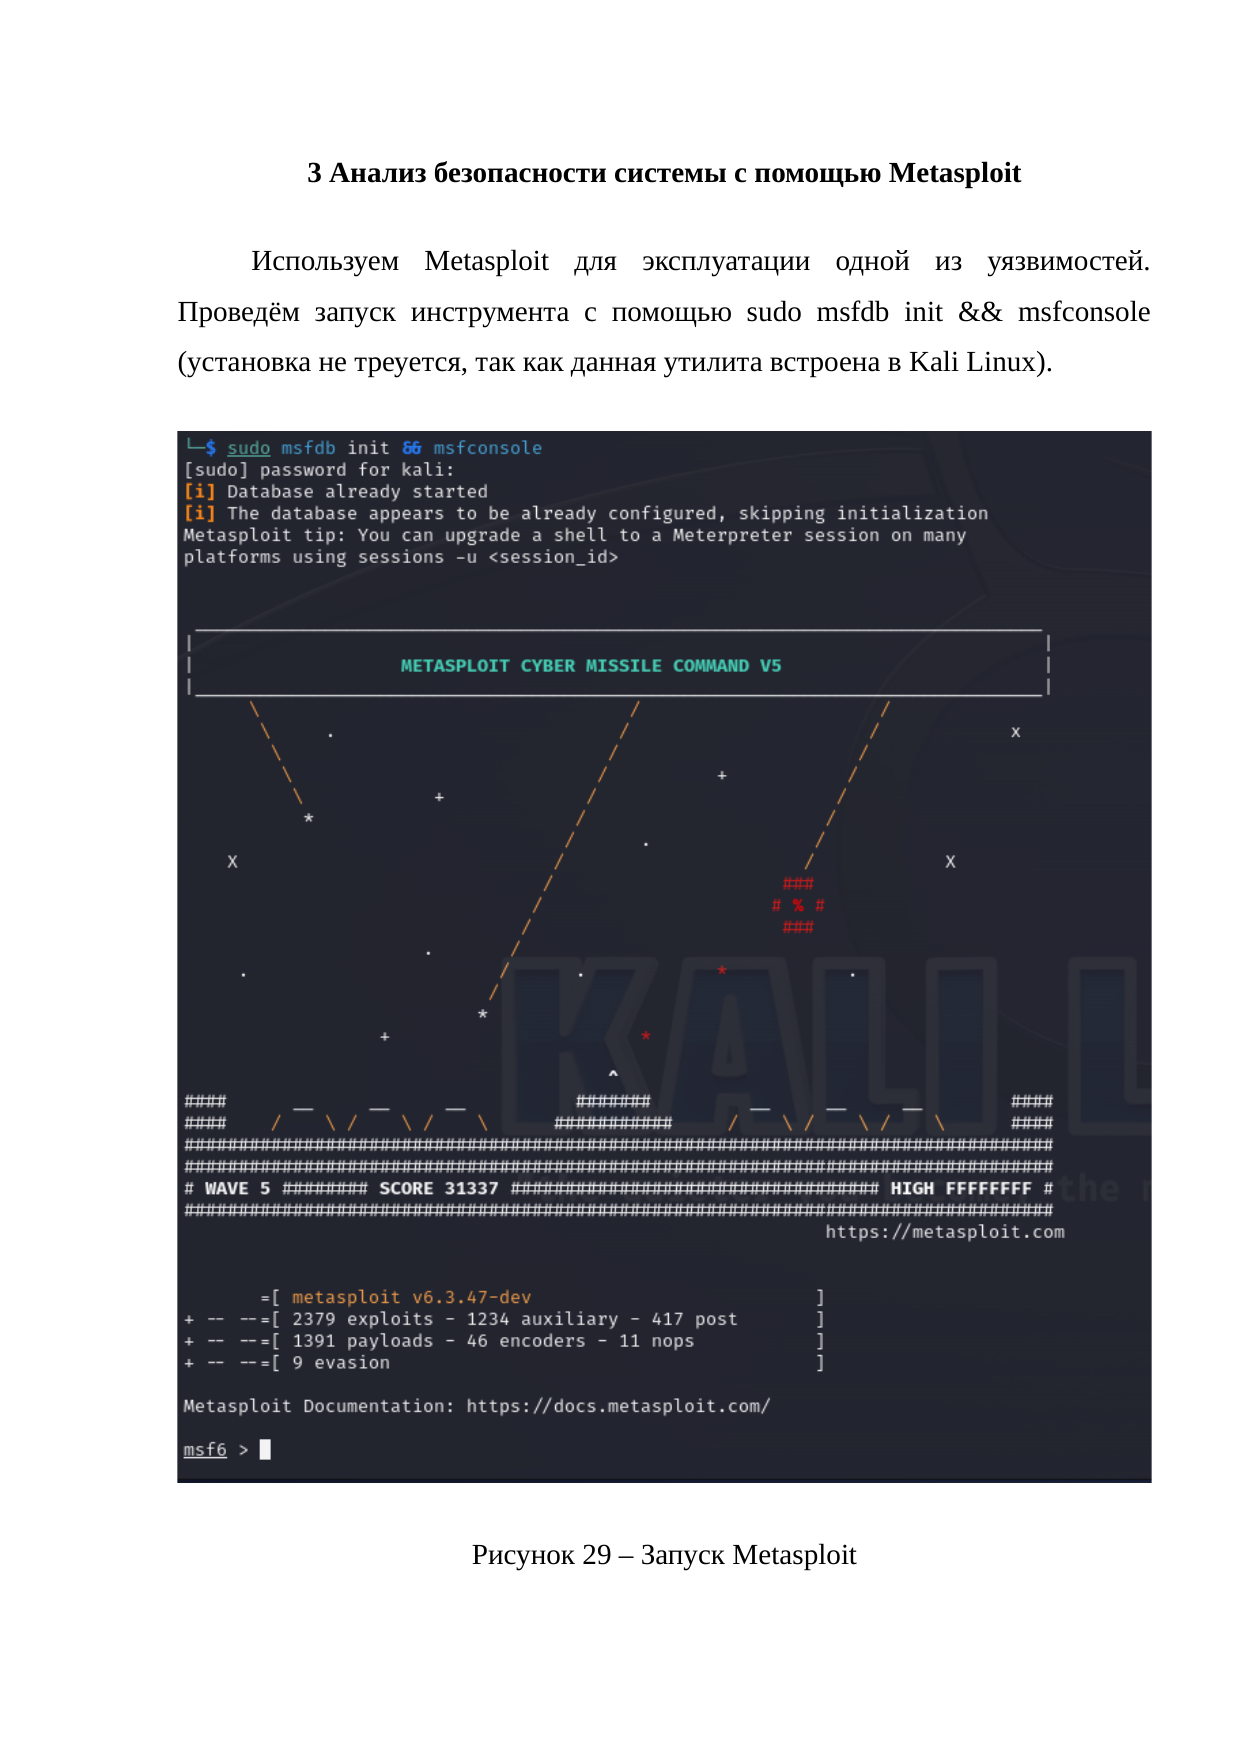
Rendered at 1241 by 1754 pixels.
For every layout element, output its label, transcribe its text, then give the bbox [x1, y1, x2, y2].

text Используем Metasploit для эксплуатации одной из уязвимостей. Проведём запуск инструмента с помощью sudo msfdb init && msfconsole (установка не треуется, так как данная утилита встроена в Kali Linux). [177, 243, 1152, 378]
text Рисунок 29 – Запуск Metasploit [177, 1537, 1152, 1570]
text 3 Анализ безопасности системы с помощью Metasploit [177, 156, 1152, 189]
picture [177, 431, 1152, 1483]
